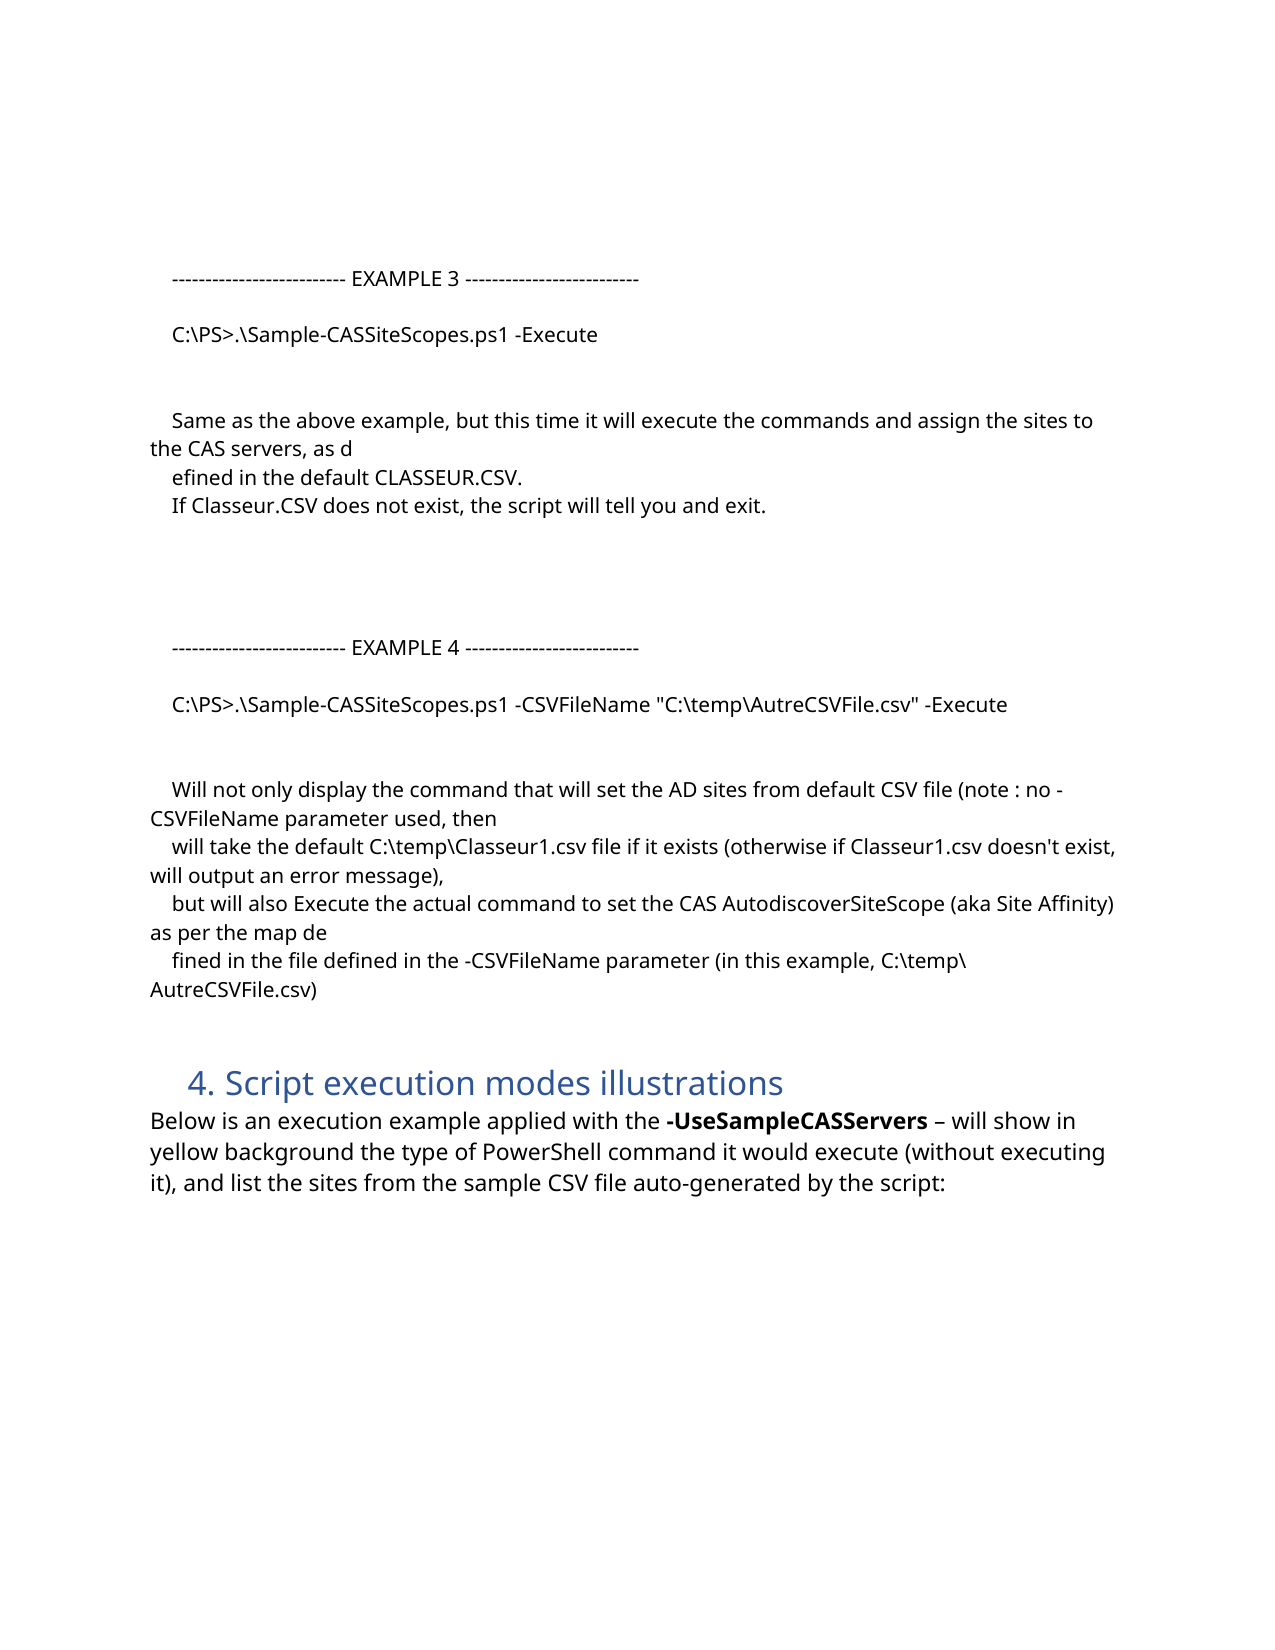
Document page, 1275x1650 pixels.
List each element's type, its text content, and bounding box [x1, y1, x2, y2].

text -------------------------- EXAMPLE 3 -------------------------- [150, 264, 1125, 292]
text C:\PS>.\Sample-CASSiteScopes.ps1 -CSVFileName "C:\temp\AutreCSVFile.csv" -Execute [150, 690, 1125, 719]
text Below is an execution example applied with the -UseSampleCASServers – will show in yellow background the type of PowerShell command it would execute (without executing it), and list the sites from the sample CSV file auto-generated by the script: [150, 1105, 1125, 1198]
text fined in the file defined in the -CSVFileName parameter (in this example, C:\temp\AutreCSVFile.csv) [150, 946, 1125, 1003]
text will take the default C:\temp\Classeur1.csv file if it exists (otherwise if Classeur1.csv doesn't exist, will output an error message), [150, 832, 1125, 889]
text Same as the above example, but this time it will execute the commands and assign the sites to the CAS servers, as d [150, 406, 1125, 463]
text C:\PS>.\Sample-CASSiteScopes.ps1 -Execute [150, 321, 1125, 349]
text efined in the default CLASSEUR.CSV. [150, 463, 1125, 491]
text -------------------------- EXAMPLE 4 -------------------------- [150, 633, 1125, 662]
text Will not only display the command that will set the AD sites from default CSV file (note : no -CSVFileName parameter used, then [150, 776, 1125, 832]
text but will also Execute the actual command to set the CAS AutodiscoverSiteScope (aka Site Affinity) as per the map de [150, 889, 1125, 946]
text If Classeur.CSV does not exist, the script will tell you and exit. [150, 491, 1125, 520]
subtitle Script execution modes illustrations [187, 1059, 1125, 1105]
